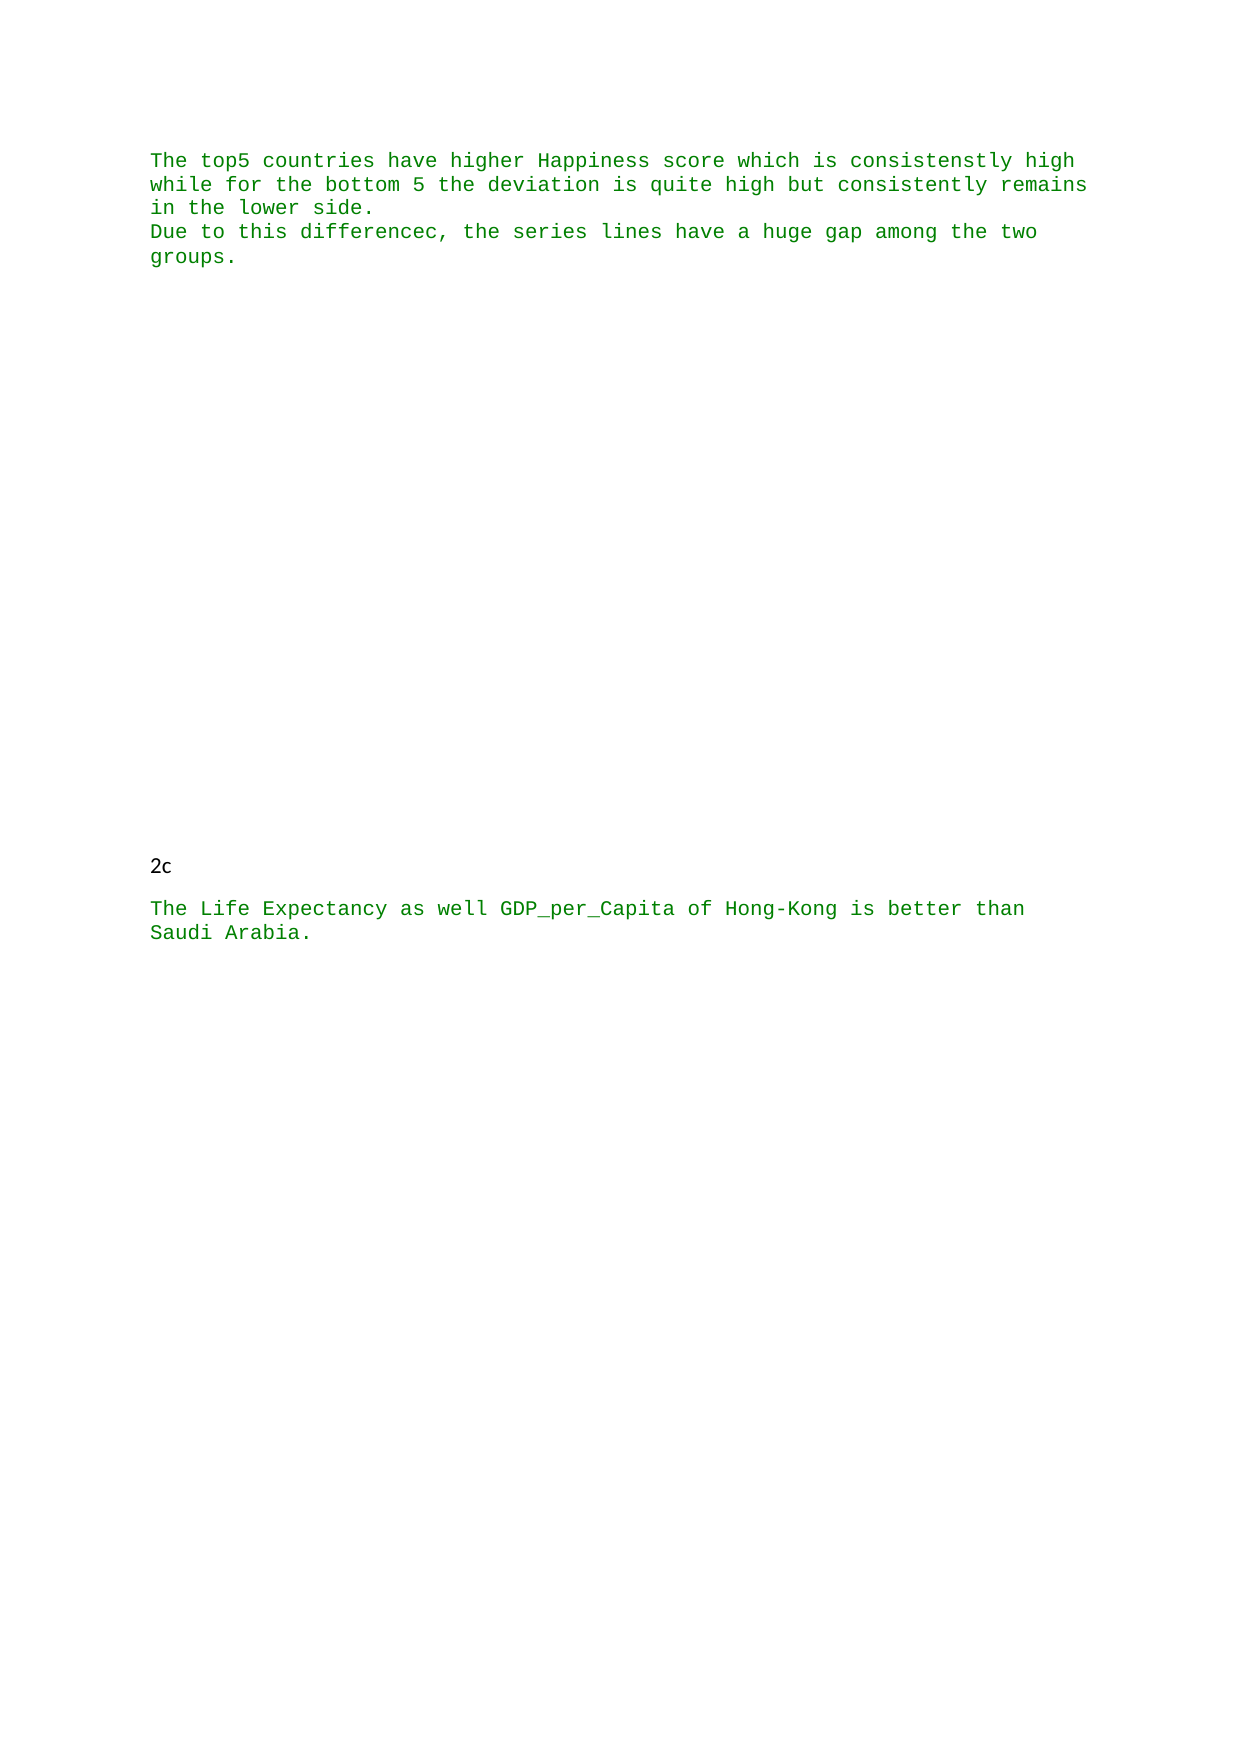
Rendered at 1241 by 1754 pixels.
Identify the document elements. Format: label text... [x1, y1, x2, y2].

text Due to this differencec, the series lines have a huge gap among the two groups. [150, 221, 1090, 270]
text The Life Expectancy as well GDP_per_Capita of Hong-Kong is better than Saudi Arabia. [312, 898, 1090, 945]
text The top5 countries have higher Happiness score which is consistenstly high while for the bottom 5 the deviation is quite high but consistently remains in the lower side. [375, 150, 1090, 221]
text 2c [150, 851, 1090, 879]
